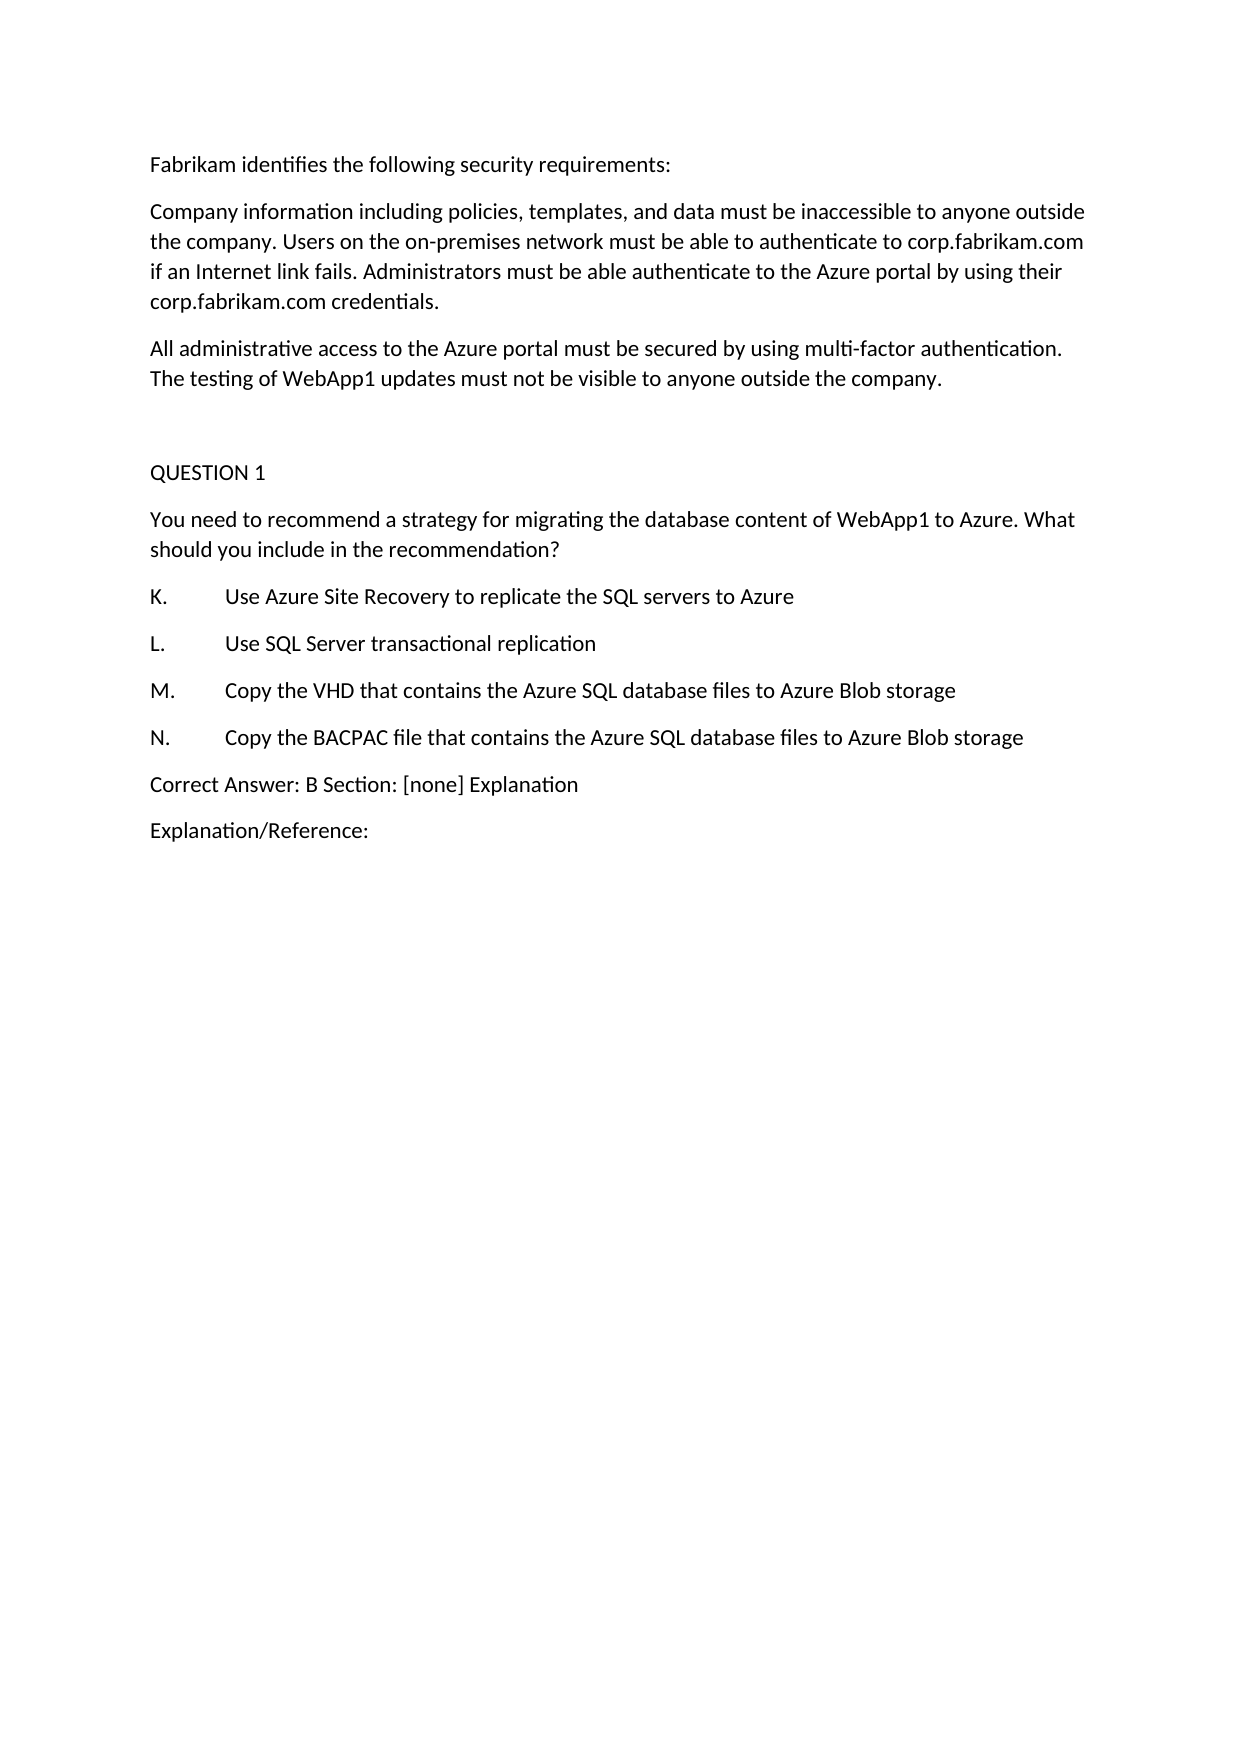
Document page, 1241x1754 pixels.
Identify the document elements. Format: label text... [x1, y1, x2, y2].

text M. Copy the VHD that contains the Azure SQL database files to Azure Blob storage [150, 676, 1090, 704]
text K. Use Azure Site Recovery to replicate the SQL servers to Azure [150, 582, 1090, 610]
text Explanation/Reference: [150, 817, 1090, 845]
text You need to recommend a strategy for migrating the database content of WebApp1 to Azure. What should you include in the recommendation? [150, 505, 1090, 563]
text N. Copy the BACPAC file that contains the Azure SQL database files to Azure Blob storage [150, 723, 1090, 751]
text QUESTION 1 [150, 458, 1090, 486]
text Correct Answer: B Section: [none] Explanation [150, 770, 1090, 798]
text All administrative access to the Azure portal must be secured by using multi-factor authentication. The testing of WebApp1 updates must not be visible to anyone outside the company. [150, 334, 1090, 393]
text L. Use SQL Server transactional replication [150, 629, 1090, 657]
text Company information including policies, templates, and data must be inaccessible to anyone outside the company. Users on the on-premises network must be able to authenticate to corp.fabrikam.com if an Internet link fails. Administrators must be able authenticate to the Azure portal by using their corp.fabrikam.com credentials. [150, 197, 1090, 316]
text Fabrikam identifies the following security requirements: [150, 150, 1090, 178]
